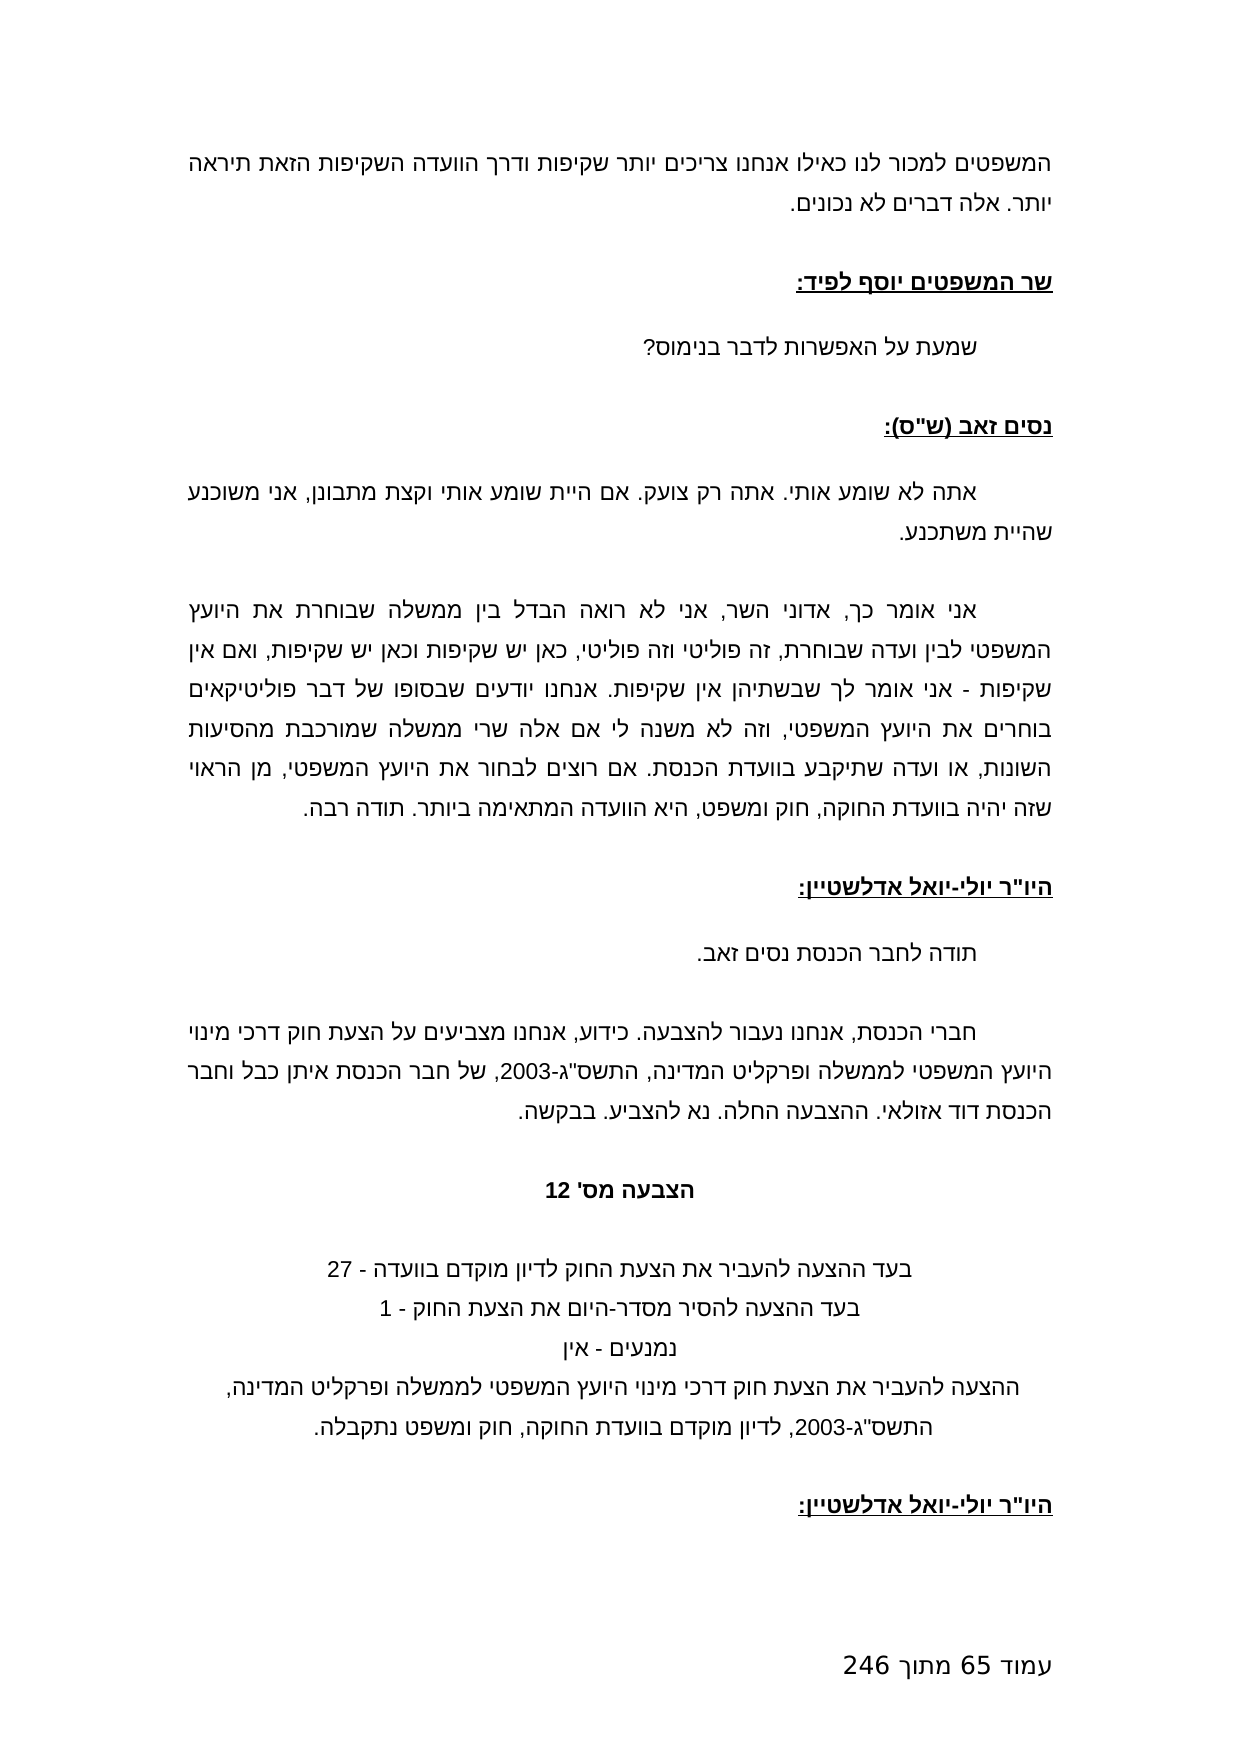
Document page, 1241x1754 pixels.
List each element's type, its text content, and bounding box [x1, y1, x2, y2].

text בעד ההצעה להעביר את הצעת החוק לדיון מוקדם בוועדה - 27 [187, 1256, 1053, 1282]
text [187, 150, 1053, 216]
text היו"ר יולי-יואל אדלשטיין: [187, 874, 1053, 900]
text נמנעים - אין [187, 1334, 1053, 1361]
text בעד ההצעה להסיר מסדר-היום את הצעת החוק - 1 [187, 1295, 1053, 1321]
text ההצעה להעביר את הצעת חוק דרכי מינוי היועץ המשפטי לממשלה ופרקליט המדינה, התשס"ג-2003, לדיון מוקדם בוועדת החוקה, חוק ומשפט נתקבלה. [187, 1374, 1053, 1440]
text אתה לא שומע אותי. אתה רק צועק. אם היית שומע אותי וקצת מתבונן, אני משוכנע שהיית משתכנע. [187, 479, 1053, 545]
text שמעת על האפשרות לדבר בנימוס? [187, 334, 1053, 361]
text היו"ר יולי-יואל אדלשטיין: [187, 1492, 1053, 1519]
text שר המשפטים יוסף לפיד: [187, 268, 1053, 295]
text נסים זאב (ש"ס): [187, 413, 1053, 439]
text חברי הכנסת, אנחנו נעבור להצבעה. כידוע, אנחנו מצביעים על הצעת חוק דרכי מינוי היועץ המשפטי לממשלה ופרקליט המדינה, התשס"ג-2003, של חבר הכנסת איתן כבל וחבר הכנסת דוד אזולאי. ההצבעה החלה. נא להצביע. בבקשה. [187, 1019, 1053, 1124]
text הצבעה מס' 12 [187, 1177, 1053, 1203]
text אני אומר כך, אדוני השר, אני לא רואה הבדל בין ממשלה שבוחרת את היועץ המשפטי לבין ועדה שבוחרת, זה פוליטי וזה פוליטי, כאן יש שקיפות וכאן יש שקיפות, ואם אין שקיפות - אני אומר לך שבשתיהן אין שקיפות. אנחנו יודעים שבסופו של דבר פוליטיקאים בוחרים את היועץ המשפטי, וזה לא משנה לי אם אלה שרי ממשלה שמורכבת מהסיעות השונות, או ועדה שתיקבע בוועדת הכנסת. אם רוצים לבחור את היועץ המשפטי, מן הראוי שזה יהיה בוועדת החוקה, חוק ומשפט, היא הוועדה המתאימה ביותר. תודה רבה. [187, 597, 1053, 821]
text תודה לחבר הכנסת נסים זאב. [187, 940, 1053, 966]
